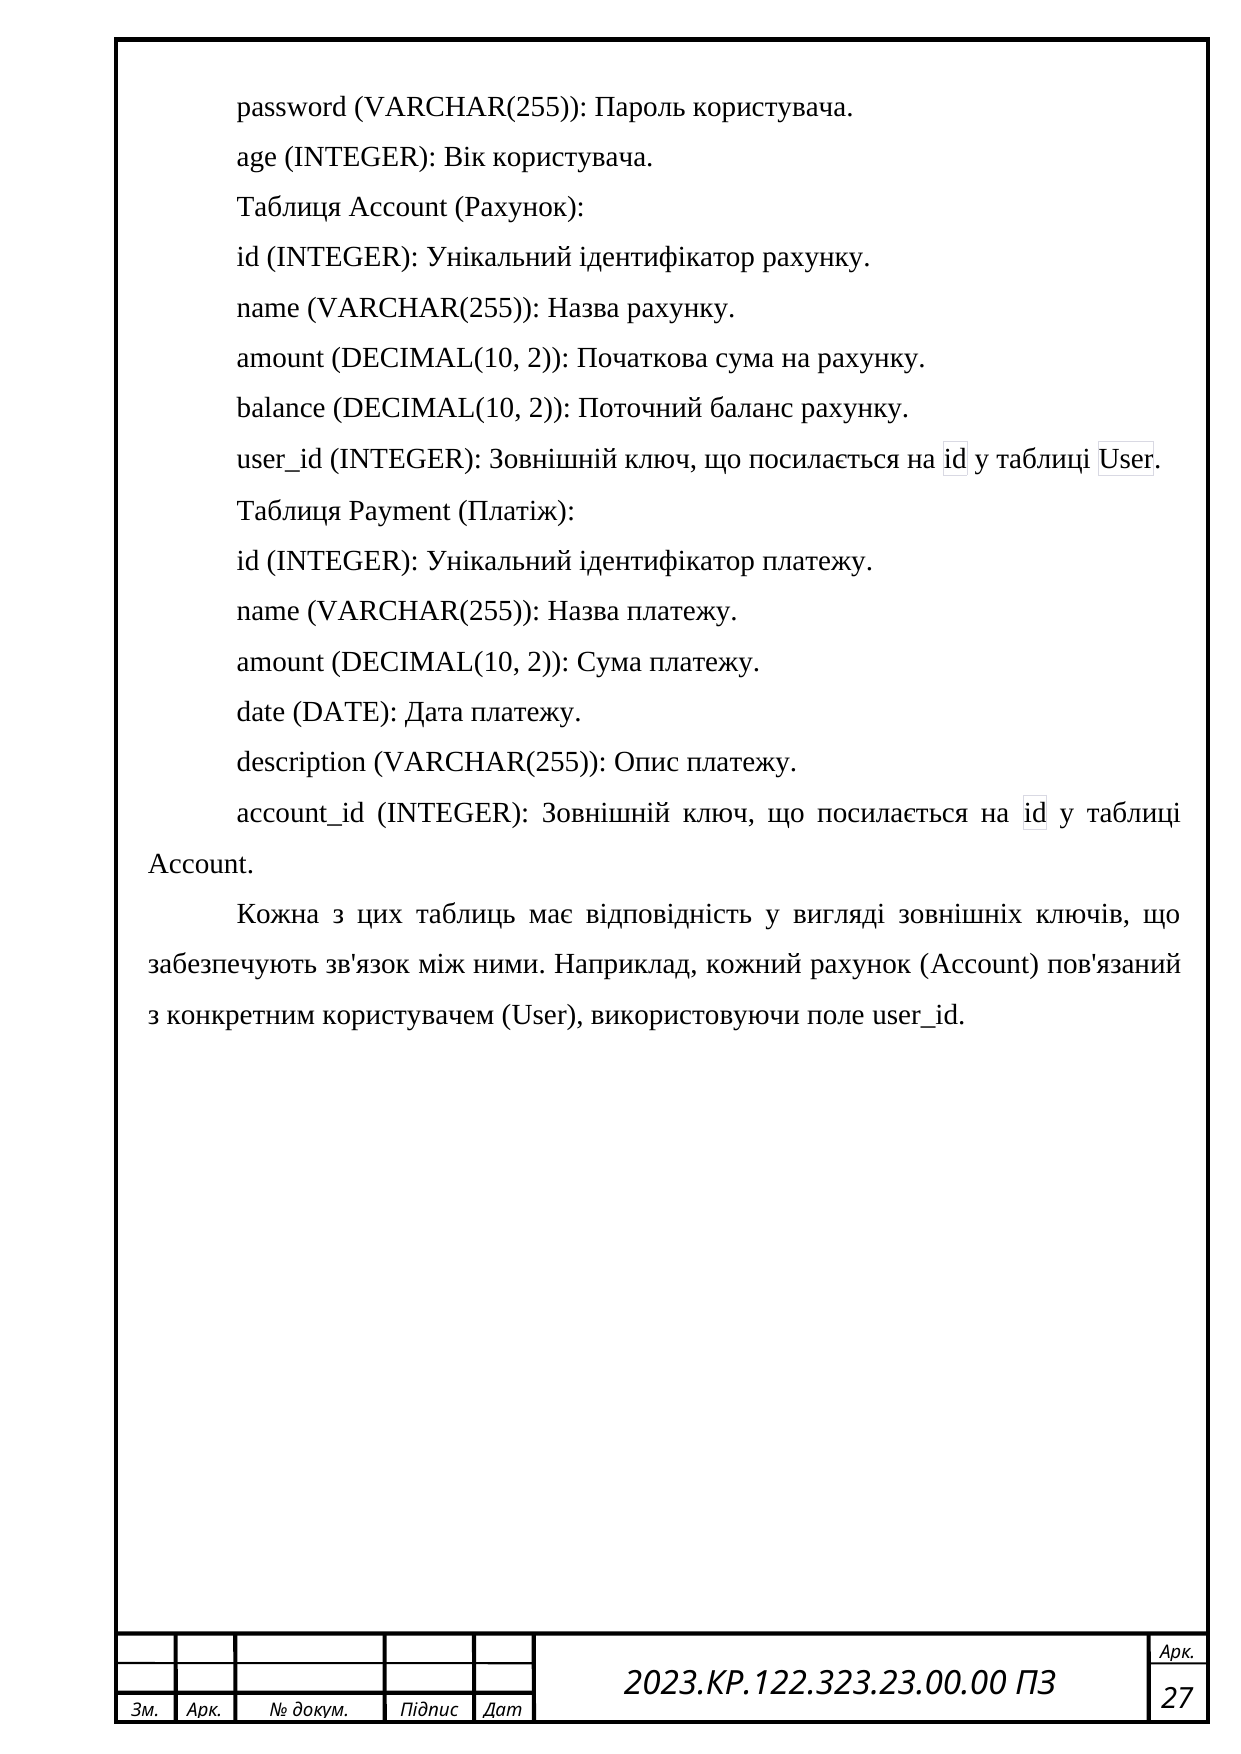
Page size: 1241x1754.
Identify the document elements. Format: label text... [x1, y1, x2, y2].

text id (INTEGER): Унікальний ідентифікатор рахунку. [148, 239, 1181, 273]
text name (VARCHAR(255)): Назва рахунку. [148, 290, 1181, 323]
text Таблиця Payment (Платіж): [148, 493, 1181, 526]
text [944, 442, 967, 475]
text id (INTEGER): Унікальний ідентифікатор платежу. [148, 543, 1181, 577]
text password (VARCHAR(255)): Пароль користувача. [148, 89, 1181, 122]
text account_id (INTEGER): Зовнішній ключ, що посилається на id у таблиці Account. [148, 794, 1181, 879]
text name (VARCHAR(255)): Назва платежу. [148, 593, 1181, 627]
text balance (DECIMAL(10, 2)): Поточний баланс рахунку. [148, 391, 1181, 424]
text Кожна з цих таблиць має відповідність у вигляді зовнішніх ключів, що забезпечують зв'язок між ними. Наприклад, кожний рахунок (Account) пов'язаний з конкретним користувачем (User), використовуючи поле user_id. [148, 896, 1181, 1030]
text user_id (INTEGER): Зовнішній ключ, що посилається на id у таблиці User. [968, 441, 1098, 475]
text date (DATE): Дата платежу. [148, 694, 1181, 727]
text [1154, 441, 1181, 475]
text age (INTEGER): Вік користувача. [148, 139, 1181, 172]
text description (VARCHAR(255)): Опис платежу. [148, 744, 1181, 778]
text amount (DECIMAL(10, 2)): Початкова сума на рахунку. [148, 340, 1181, 374]
text Таблиця Account (Рахунок): [148, 189, 1181, 223]
text amount (DECIMAL(10, 2)): Сума платежу. [148, 644, 1181, 677]
text user_id (INTEGER): Зовнішній ключ, що посилається на id у таблиці User. [148, 441, 943, 475]
